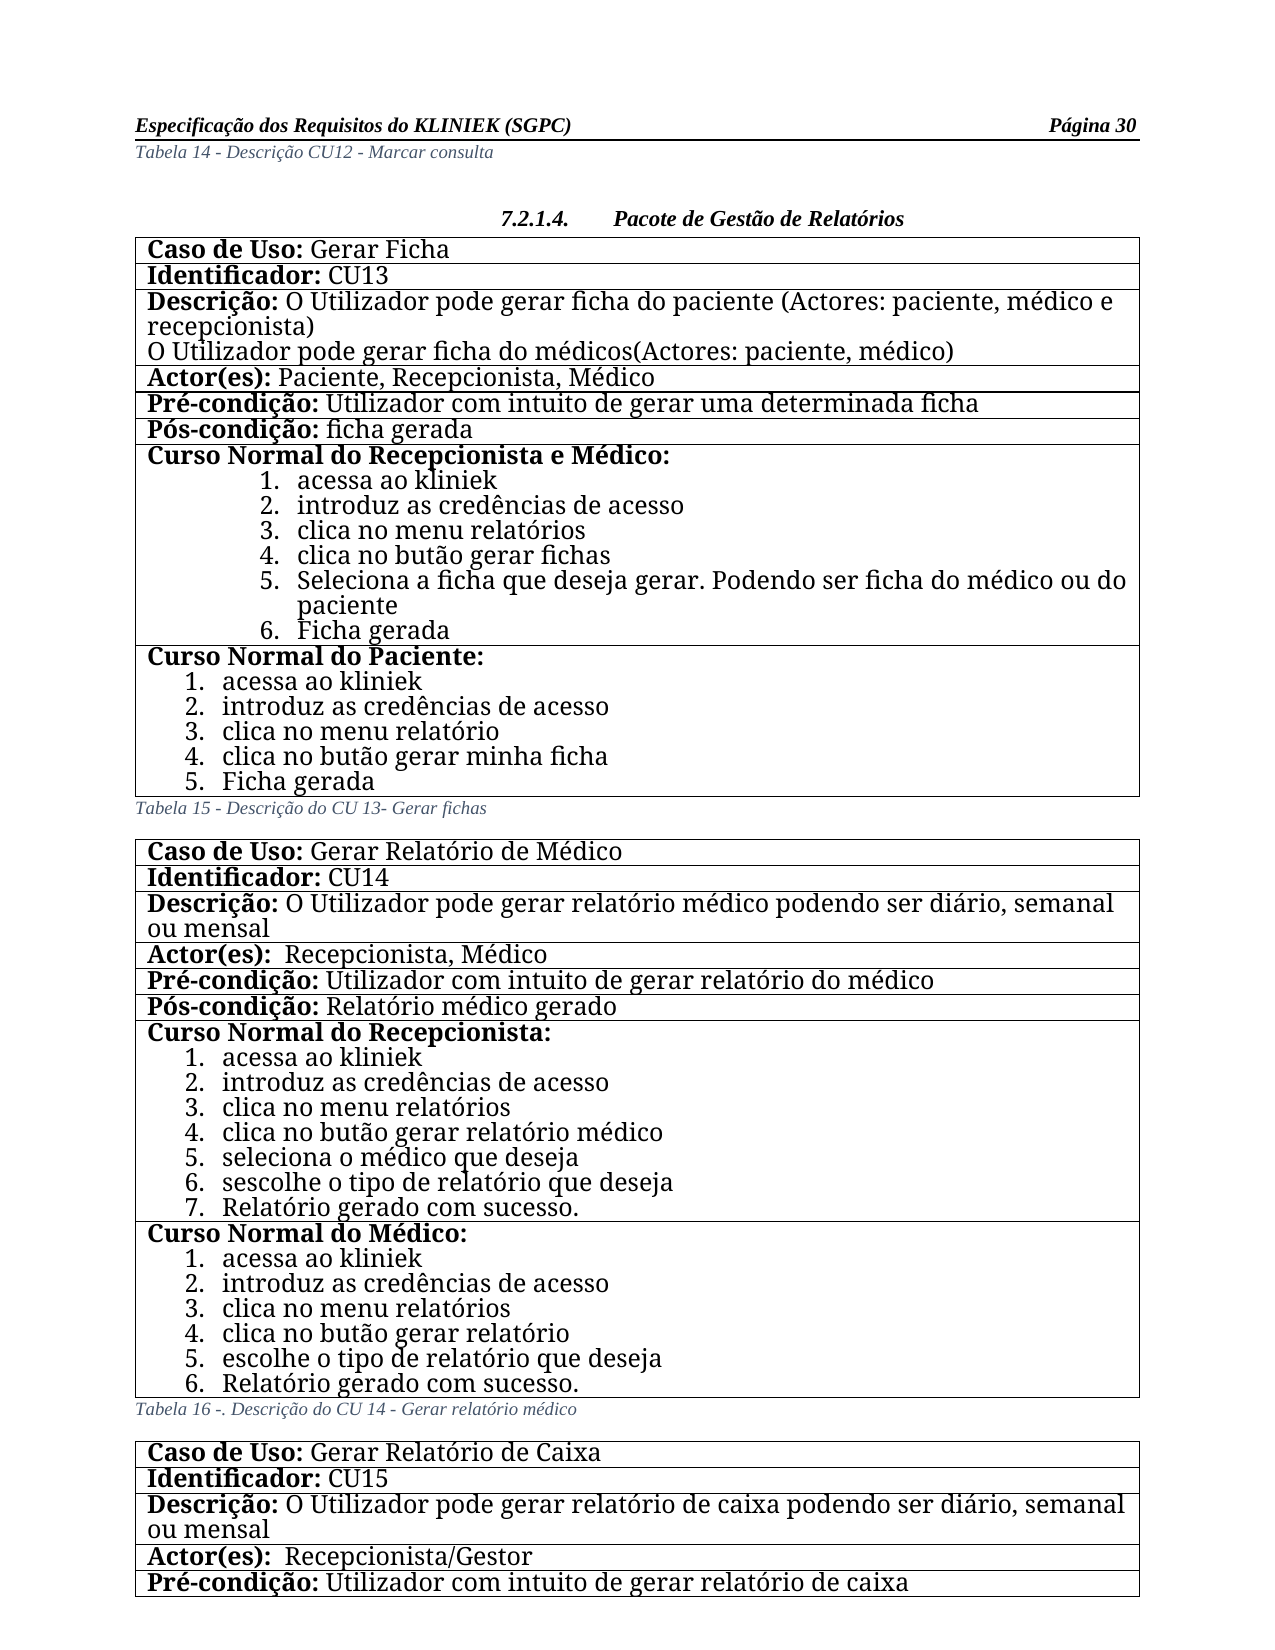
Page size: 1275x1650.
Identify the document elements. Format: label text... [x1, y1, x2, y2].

table_cell Curso Normal do Recepcionista e Médico: acessa ao kliniek introduz as credências de acesso clica no menu relatórios clica no butão gerar fichas Seleciona a ficha que deseja gerar. Podendo ser ficha do médico ou do paciente Ficha gerada [136, 445, 1139, 644]
text Tabela 16 -. Descrição do CU 14 - Gerar relatório médico [135, 1398, 1140, 1420]
subtitle Pacote de Gestão de Relatórios [501, 208, 1140, 231]
table_cell Descrição: O Utilizador pode gerar ficha do paciente (Actores: paciente, médico e recepcionista) O Utilizador pode gerar ficha do médicos(Actores: paciente, médico) [136, 290, 1139, 365]
table_cell Curso Normal do Recepcionista: acessa ao kliniek introduz as credências de acesso clica no menu relatórios clica no butão gerar relatório médico seleciona o médico que deseja sescolhe o tipo de relatório que deseja Relatório gerado com sucesso. [136, 1021, 1139, 1221]
table_cell Pós-condição: ficha gerada [136, 419, 1139, 443]
table_cell Pré-condição: Utilizador com intuito de gerar relatório do médico [136, 969, 1139, 994]
table_cell Identificador: CU15 [136, 1468, 1139, 1493]
table_cell Identificador: CU13 [136, 264, 1139, 289]
text Tabela 15 - Descrição do CU 13- Gerar fichas [135, 797, 1140, 818]
table_cell Actor(es): Recepcionista, Médico [136, 943, 1139, 968]
table_header Caso de Uso: Gerar Relatório de Médico [136, 840, 1139, 865]
table_header Caso de Uso: Gerar Ficha [136, 238, 1139, 263]
table_cell Pré-condição: Utilizador com intuito de gerar relatório de caixa [136, 1571, 1139, 1596]
table_cell Descrição: O Utilizador pode gerar relatório de caixa podendo ser diário, semanal ou mensal [136, 1494, 1139, 1544]
table_cell Pós-condição: Relatório médico gerado [136, 995, 1139, 1020]
text Tabela 14 - Descrição CU12 - Marcar consulta [135, 141, 1140, 162]
table_cell Actor(es): Recepcionista/Gestor [136, 1545, 1139, 1570]
table_header Caso de Uso: Gerar Relatório de Caixa [136, 1442, 1139, 1467]
table_cell Pré-condição: Utilizador com intuito de gerar uma determinada ficha [136, 393, 1139, 417]
table_cell Curso Normal do Paciente: acessa ao kliniek introduz as credências de acesso clica no menu relatório clica no butão gerar minha ficha Ficha gerada [136, 646, 1139, 796]
table_cell Curso Normal do Médico: acessa ao kliniek introduz as credências de acesso clica no menu relatórios clica no butão gerar relatório escolhe o tipo de relatório que deseja Relatório gerado com sucesso. [136, 1222, 1139, 1397]
table_cell Descrição: O Utilizador pode gerar relatório médico podendo ser diário, semanal ou mensal [136, 892, 1139, 942]
table_cell Actor(es): Paciente, Recepcionista, Médico [136, 366, 1139, 391]
table_cell Identificador: CU14 [136, 866, 1139, 891]
